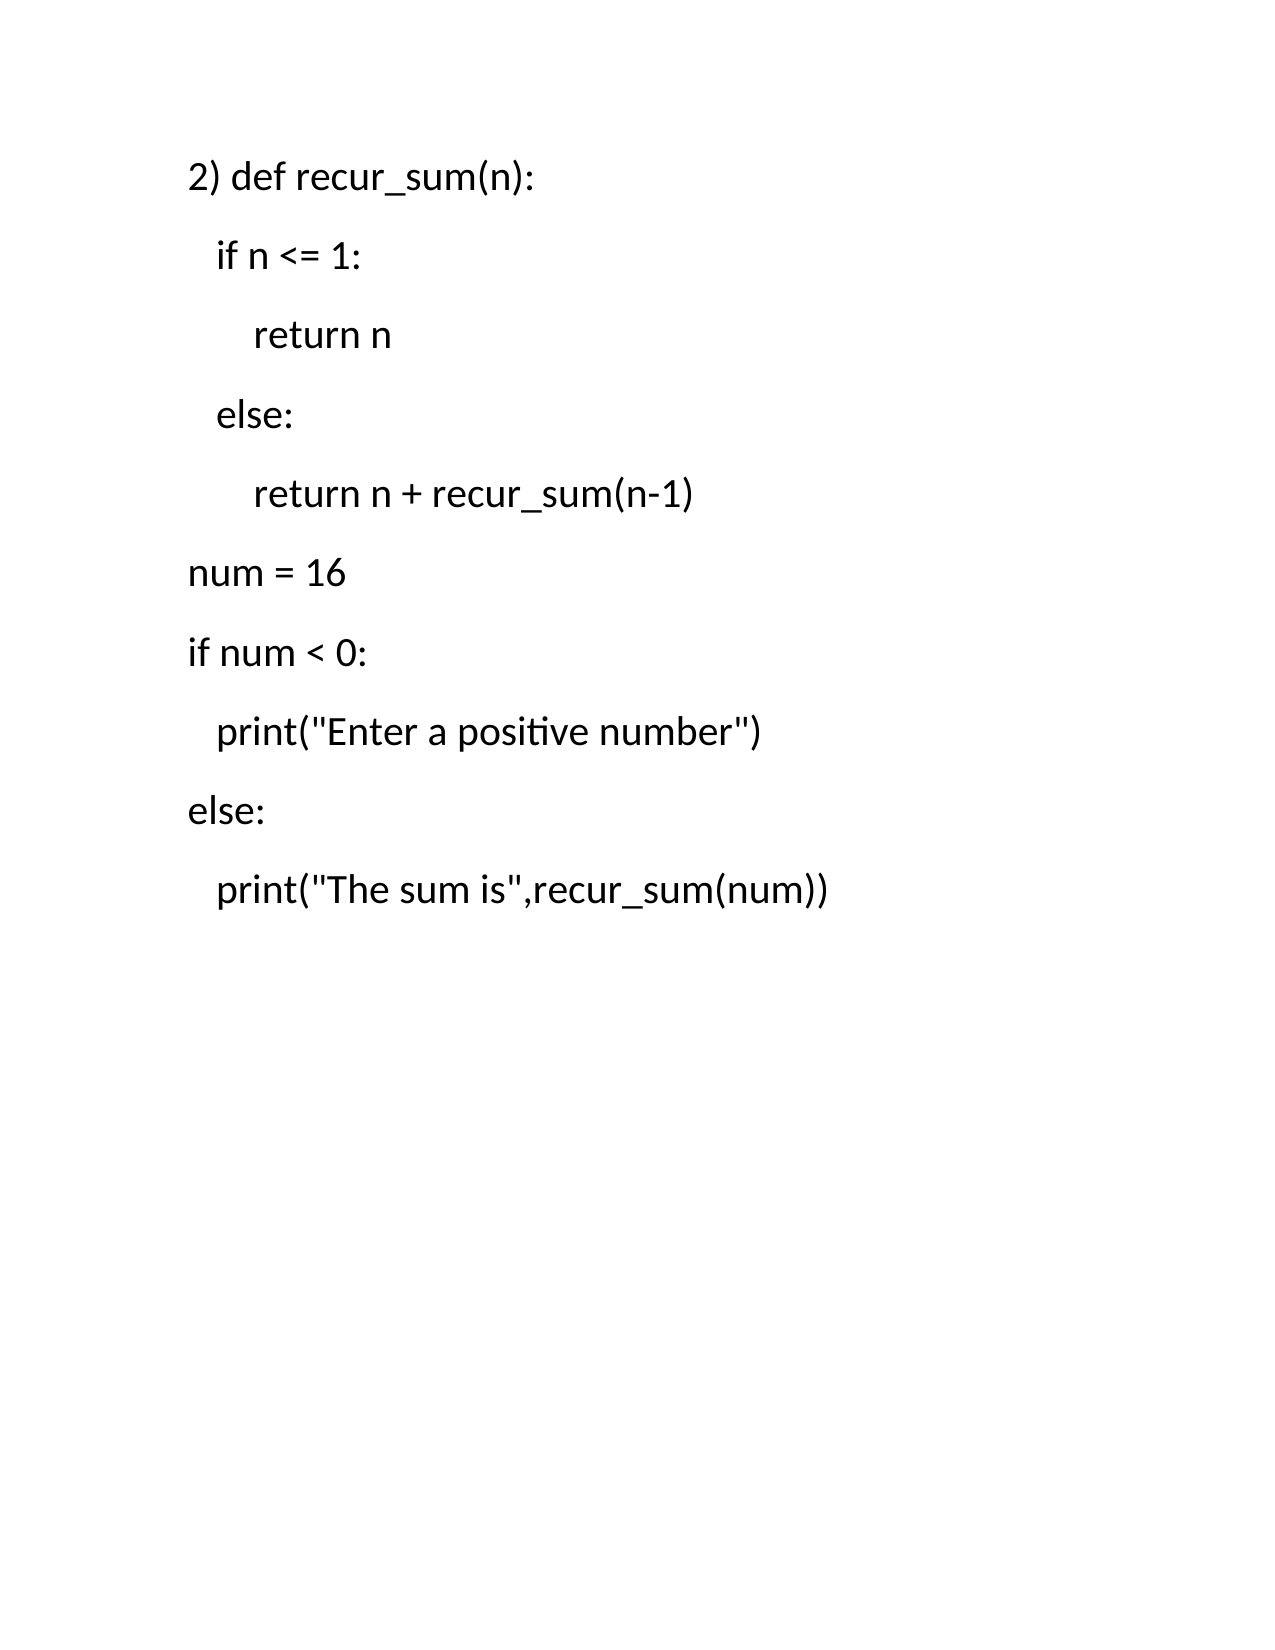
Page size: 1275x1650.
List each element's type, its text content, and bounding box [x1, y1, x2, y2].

text else: [187, 388, 1087, 439]
text if num < 0: [187, 626, 1087, 676]
text if n <= 1: [187, 229, 1087, 280]
text num = 16 [187, 546, 1087, 597]
text return n + recur_sum(n-1) [187, 467, 1087, 518]
text print("The sum is",recur_sum(num)) [187, 863, 1087, 914]
text return n [187, 308, 1087, 359]
text 2) def recur_sum(n): [187, 150, 1087, 201]
text print("Enter a positive number") [187, 705, 1087, 756]
text else: [187, 784, 1087, 835]
